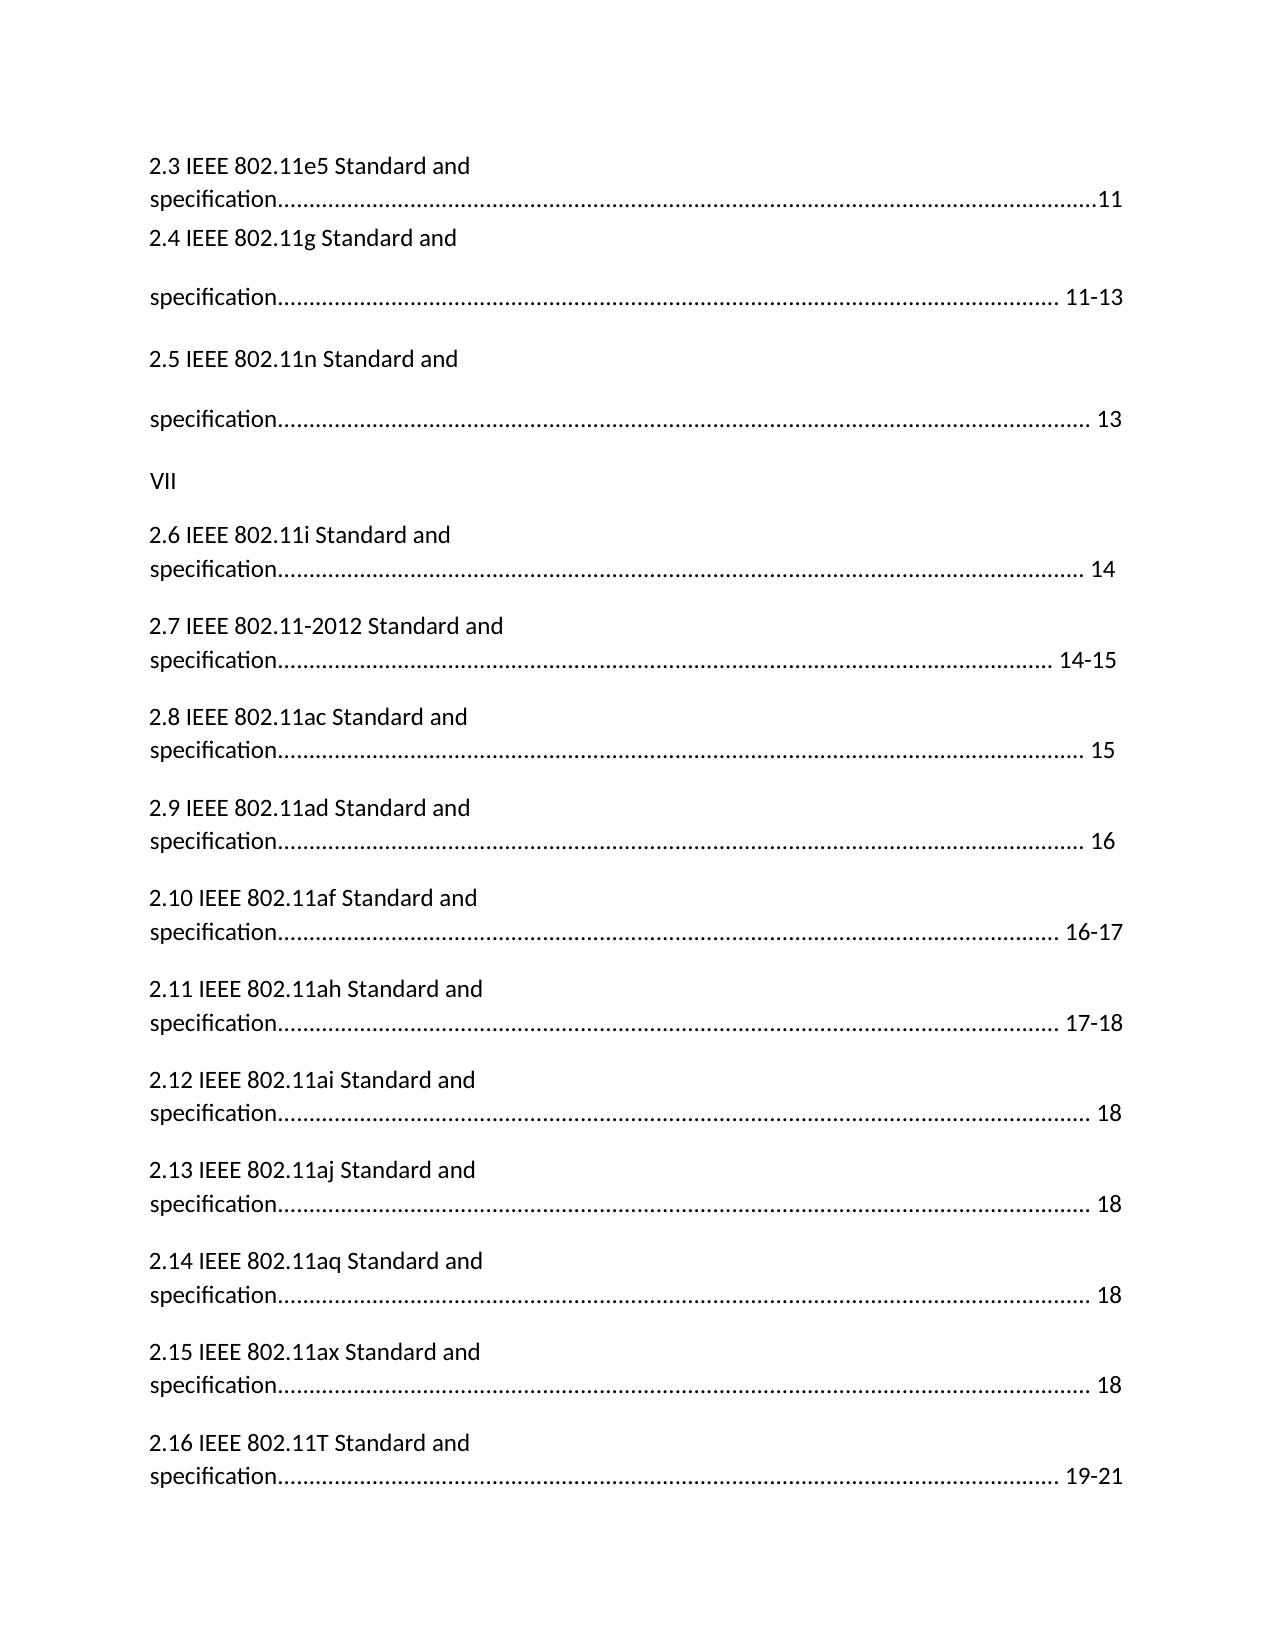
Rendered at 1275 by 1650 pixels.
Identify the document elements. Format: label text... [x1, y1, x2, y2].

text 2.10 IEEE 802.11af Standard and specification............................................................................................................................ 16-17 [148, 882, 1127, 947]
text 2.13 IEEE 802.11aj Standard and specification................................................................................................................................. 18 [148, 1155, 1127, 1219]
text 2.4 IEEE 802.11g Standard and specification............................................................................................................................ 11-13 [148, 222, 1127, 312]
text 2.7 IEEE 802.11-2012 Standard and specification........................................................................................................................... 14-15 [148, 610, 1127, 674]
text 2.3 IEEE 802.11e5 Standard and specification..................................................................................................................................11 [148, 150, 1127, 214]
text 2.15 IEEE 802.11ax Standard and specification................................................................................................................................. 18 [148, 1336, 1127, 1400]
text 2.9 IEEE 802.11ad Standard and specification................................................................................................................................ 16 [148, 792, 1127, 856]
text 2.16 IEEE 802.11T Standard and specification............................................................................................................................ 19-21 [148, 1427, 1127, 1491]
text 2.8 IEEE 802.11ac Standard and specification................................................................................................................................ 15 [148, 701, 1127, 765]
text 2.6 IEEE 802.11i Standard and specification................................................................................................................................ 14 [148, 519, 1127, 584]
text 2.12 IEEE 802.11ai Standard and specification................................................................................................................................. 18 [148, 1064, 1127, 1128]
text 2.5 IEEE 802.11n Standard and specification................................................................................................................................. 13 [148, 344, 1127, 433]
subtitle VII [150, 465, 1125, 496]
text 2.14 IEEE 802.11aq Standard and specification................................................................................................................................. 18 [148, 1245, 1127, 1309]
text 2.11 IEEE 802.11ah Standard and specification............................................................................................................................ 17-18 [148, 973, 1127, 1037]
